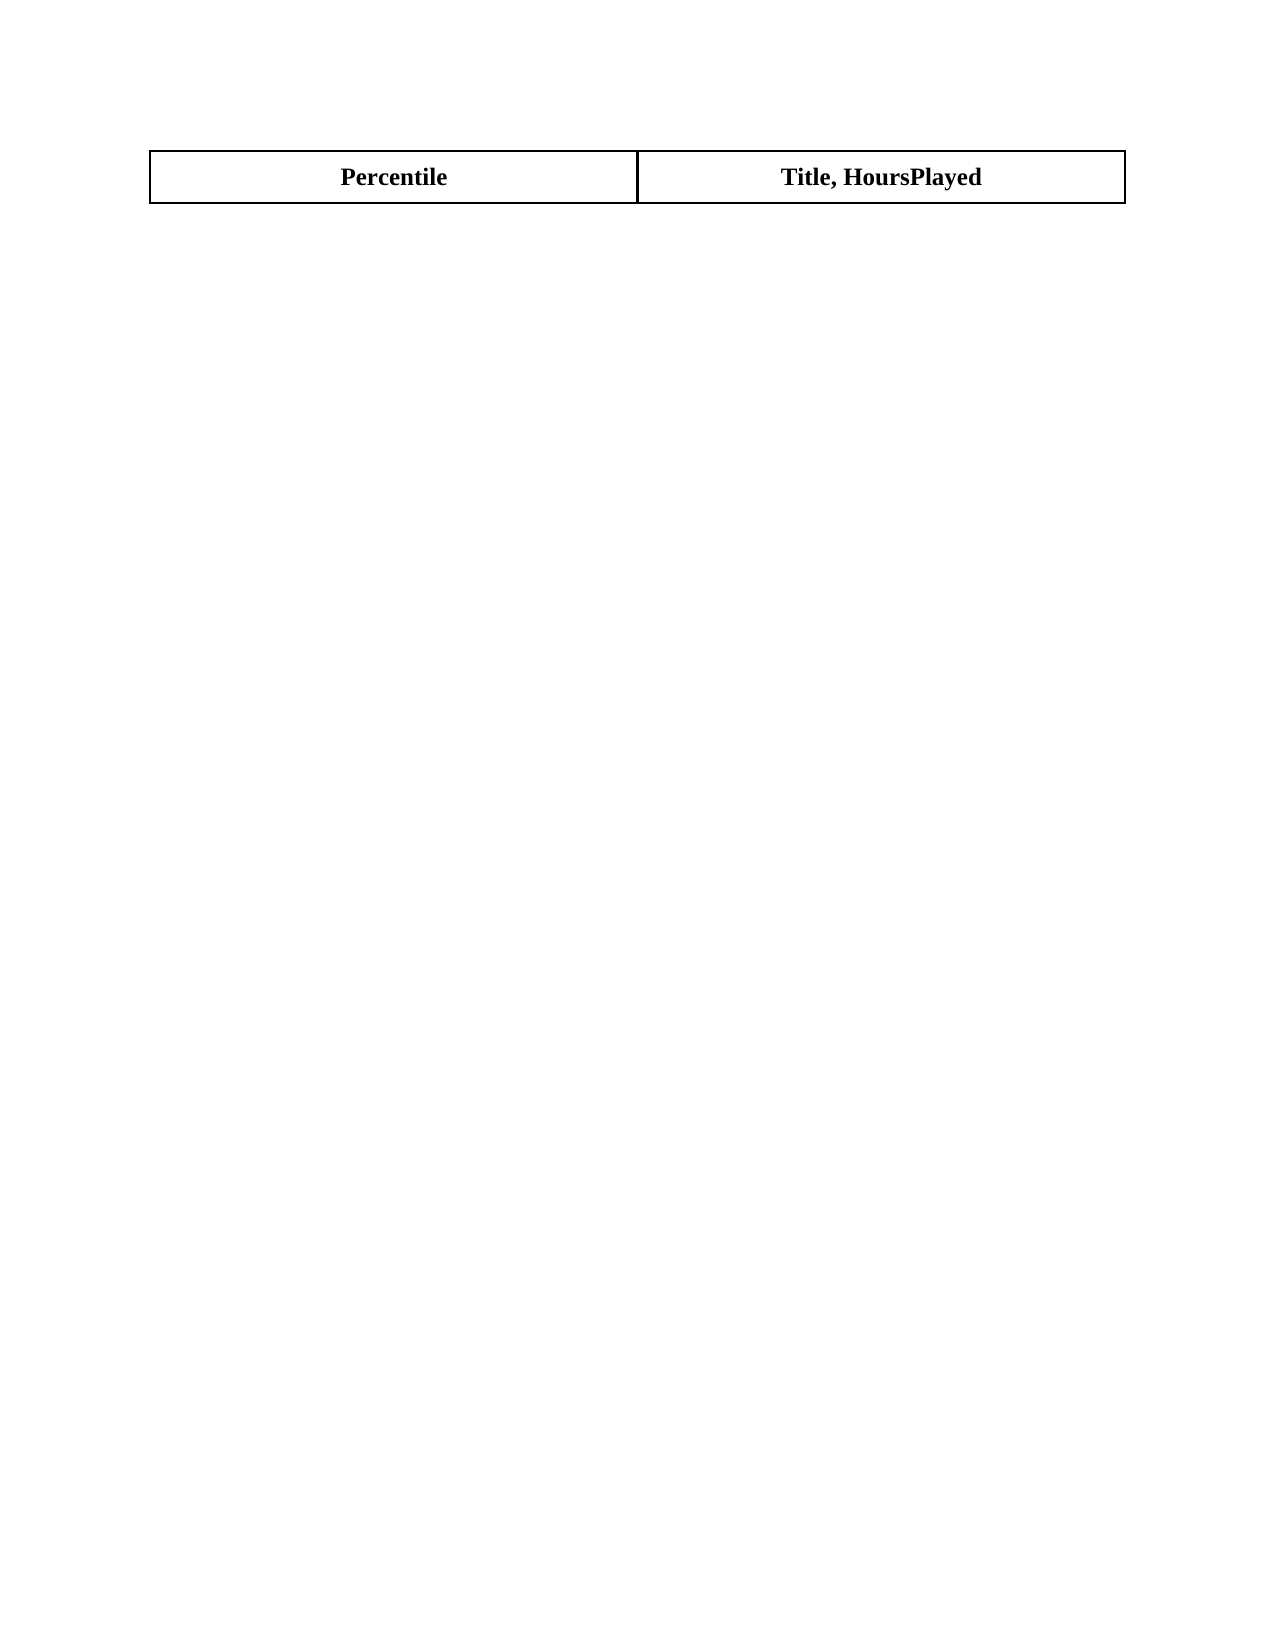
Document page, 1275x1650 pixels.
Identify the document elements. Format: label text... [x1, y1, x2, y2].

table_header Title, HoursPlayed [639, 152, 1124, 202]
table_header Percentile [151, 152, 636, 202]
